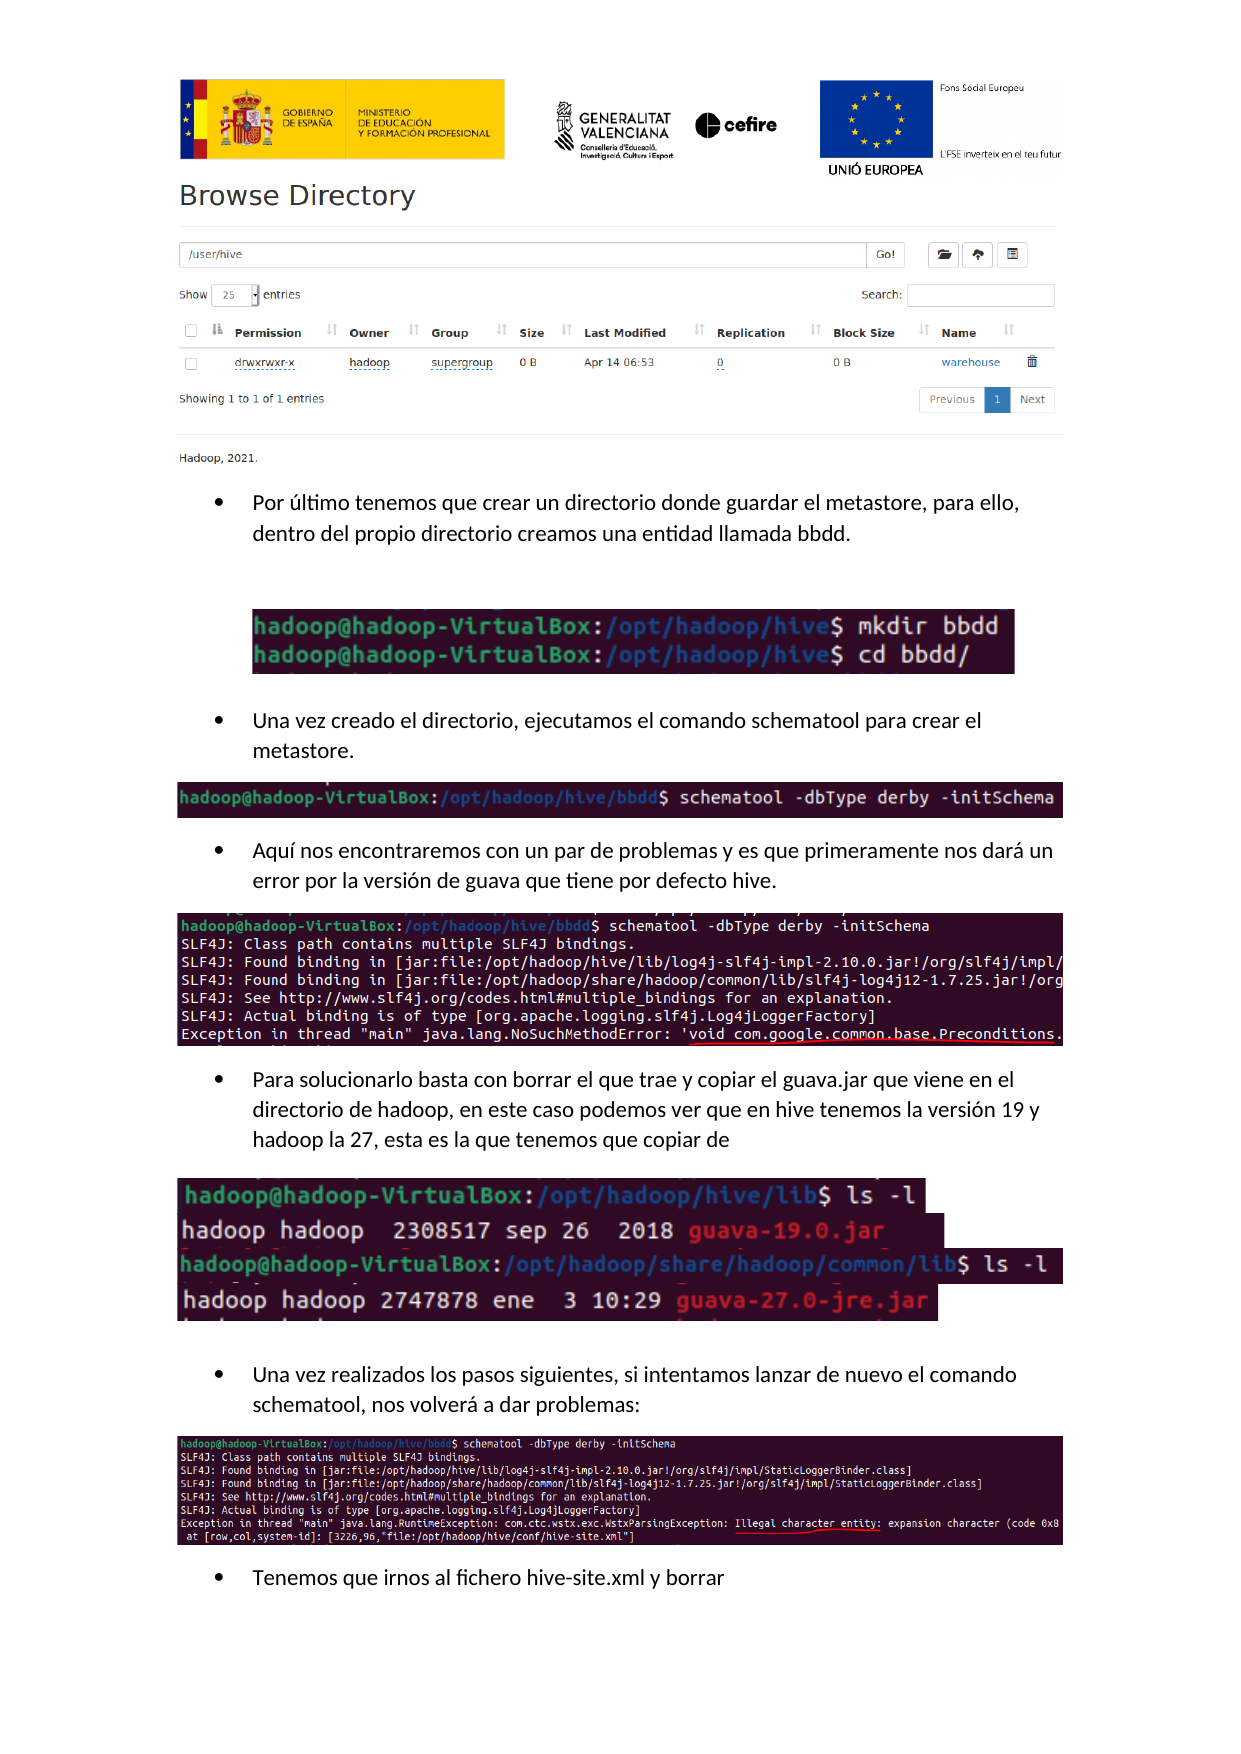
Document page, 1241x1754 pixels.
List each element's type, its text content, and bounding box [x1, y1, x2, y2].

list Una vez realizados los pasos siguientes, si intentamos lanzar de nuevo el comando schematool, nos volverá a dar problemas: [215, 1360, 1063, 1418]
picture [177, 1178, 1063, 1321]
picture [177, 913, 1063, 1046]
picture [177, 1436, 1063, 1545]
list Tenemos que irnos al fichero hive-site.xml y borrar [215, 1563, 1063, 1591]
picture [177, 73, 1063, 470]
list Una vez creado el directorio, ejecutamos el comando schematool para crear el metastore. [215, 706, 1063, 764]
picture [177, 782, 1063, 818]
list Para solucionarlo basta con borrar el que trae y copiar el guava.jar que viene en el directorio de hadoop, en este caso podemos ver que en hive tenemos la versión 19 y hadoop la 27, esta es la que tenemos que copiar de [215, 1065, 1063, 1153]
list Por último tenemos que crear un directorio donde guardar el metastore, para ello, dentro del propio directorio creamos una entidad llamada bbdd. [215, 488, 1063, 547]
list Aquí nos encontraremos con un par de problemas y es que primeramente nos dará un error por la versión de guava que tiene por defecto hive. [215, 836, 1063, 895]
picture [252, 609, 1015, 674]
